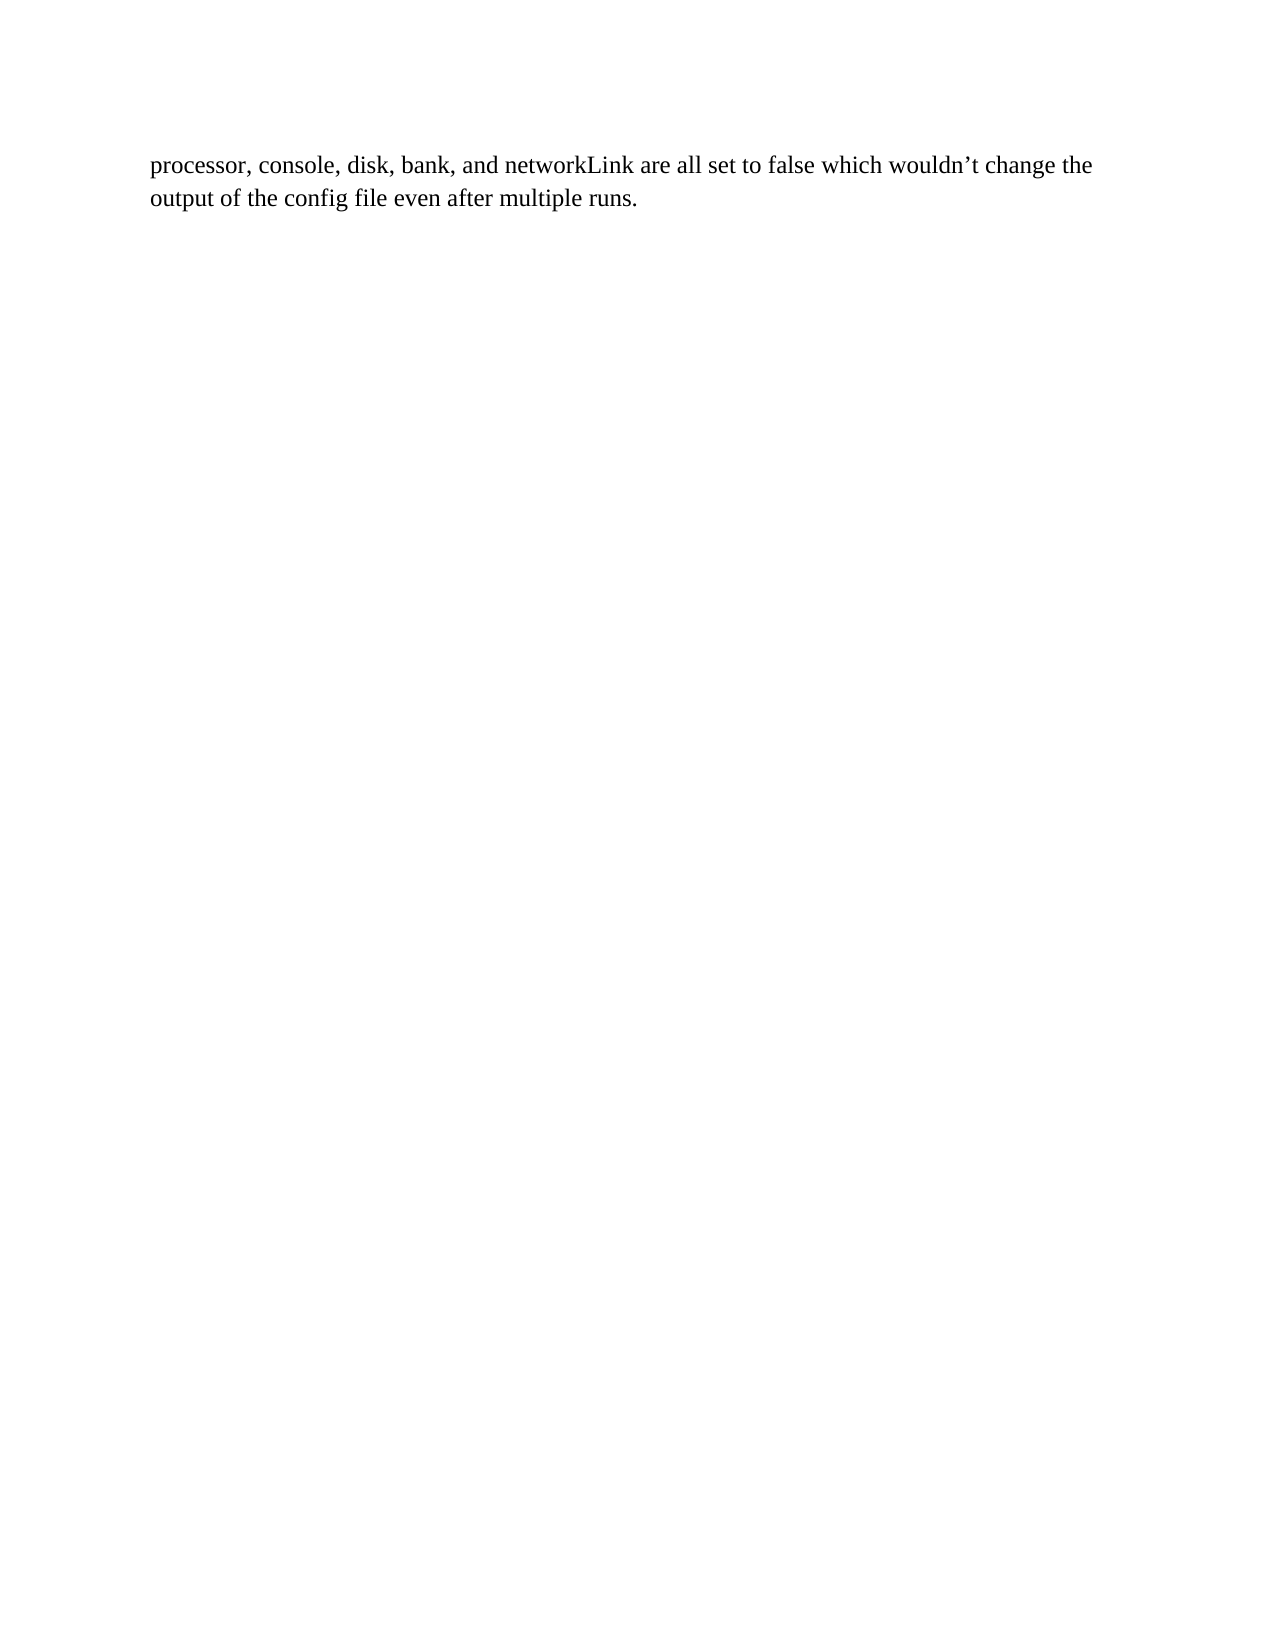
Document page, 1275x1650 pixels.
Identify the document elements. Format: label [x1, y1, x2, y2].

text [150, 150, 1125, 212]
